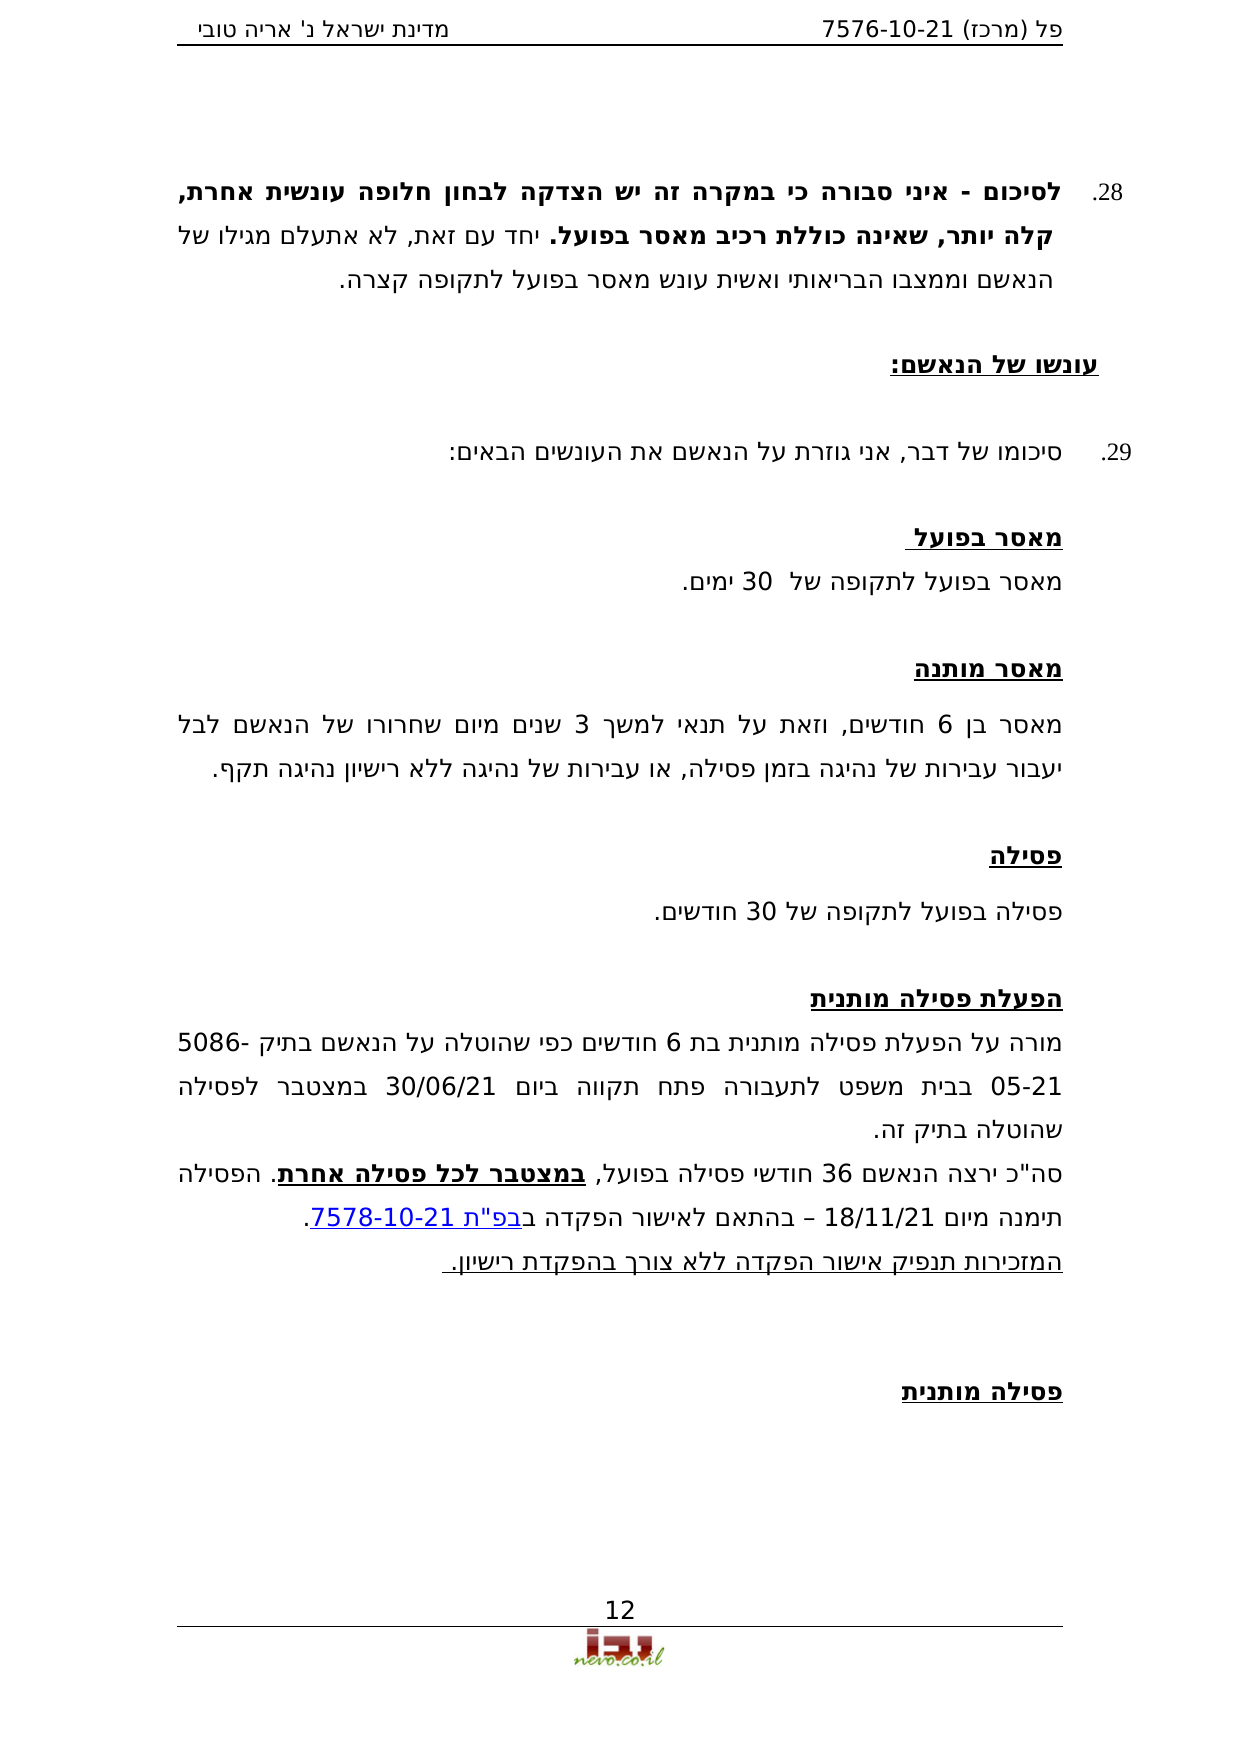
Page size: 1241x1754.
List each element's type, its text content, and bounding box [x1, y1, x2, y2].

list לסיכום - איני סבורה כי במקרה זה יש הצדקה לבחון חלופה עונשית אחרת, קלה יותר, שאינה כוללת רכיב מאסר בפועל. יחד עם זאת, לא אתעלם מגילו של הנאשם וממצבו הבריאותי ואשית עונש מאסר בפועל לתקופה קצרה. [177, 177, 1092, 294]
text פסילה מותנית [177, 1377, 1063, 1406]
text מאסר מותנה [177, 654, 1063, 683]
text פסילה בפועל לתקופה של 30 חודשים. [177, 897, 1063, 927]
text המזכירות תנפיק אישור הפקדה ללא צורך בהפקדת רישיון. [177, 1247, 1063, 1276]
text פסילה [177, 841, 1062, 870]
list סיכומו של דבר, אני גוזרת על הנאשם את העונשים הבאים: [177, 437, 1101, 466]
text מאסר בן 6 חודשים, וזאת על תנאי למשך 3 שנים מיום שחרורו של הנאשם לבל יעבור עבירות של נהיגה בזמן פסילה, או עבירות של נהיגה ללא רישיון נהיגה תקף. [177, 711, 1063, 783]
text הפעלת פסילה מותנית [177, 984, 1063, 1013]
text עונשו של הנאשם: [177, 350, 1098, 379]
text מאסר בפועל לתקופה של 30 ימים. [177, 567, 1063, 597]
text מאסר בפועל [177, 524, 1063, 553]
picture [574, 1628, 666, 1667]
text מורה על הפעלת פסילה מותנית בת 6 חודשים כפי שהוטלה על הנאשם בתיק 5086-05-21 בבית משפט לתעבורה פתח תקווה ביום 30/06/21 במצטבר לפסילה שהוטלה בתיק זה. [177, 1028, 1063, 1145]
text סה"כ ירצה הנאשם 36 חודשי פסילה בפועל, במצטבר לכל פסילה אחרת. הפסילה תימנה מיום 18/11/21 – בהתאם לאישור הפקדה בבפ"ת 7578-10-21. [177, 1159, 1063, 1232]
